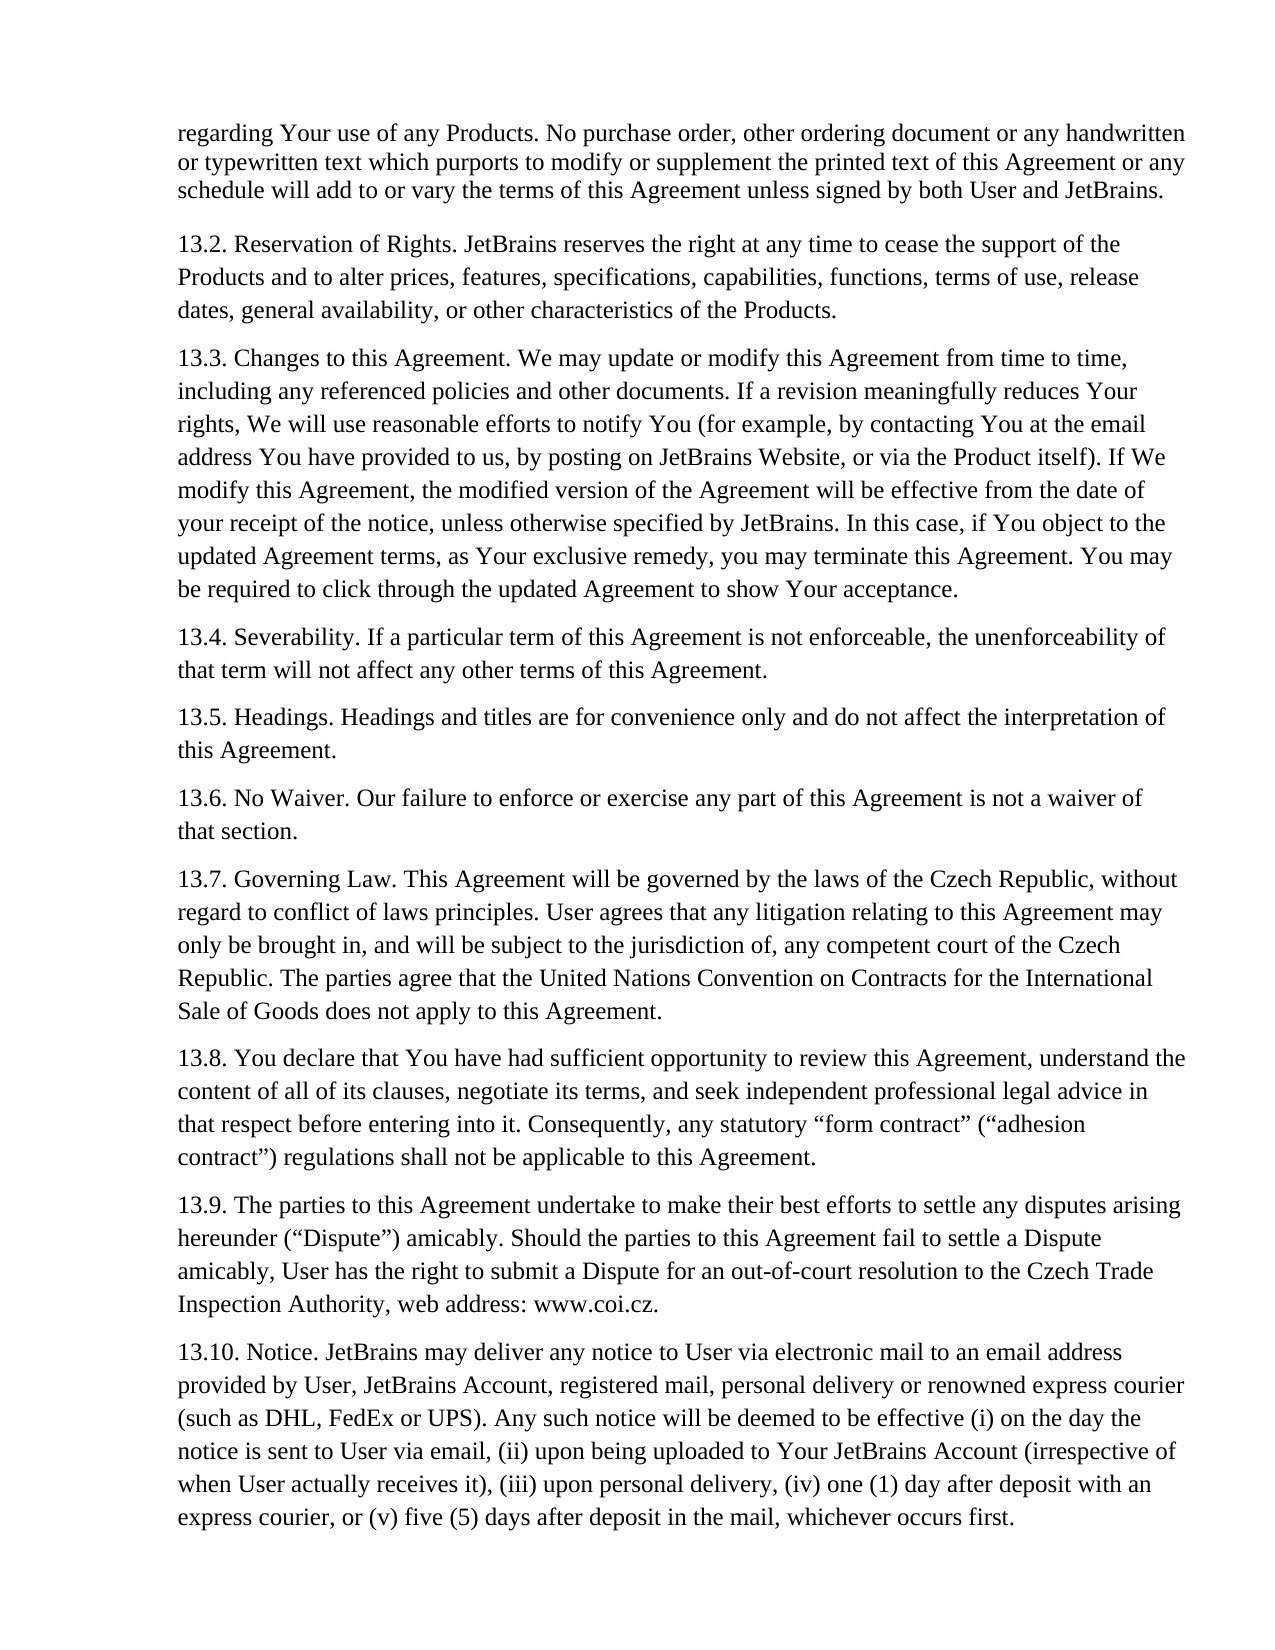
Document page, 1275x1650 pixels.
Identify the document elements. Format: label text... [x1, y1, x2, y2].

text 13.2. Reservation of Rights. JetBrains reserves the right at any time to cease the support of the Products and to alter prices, features, specifications, capabilities, functions, terms of use, release dates, general availability, or other characteristics of the Products. [177, 229, 1186, 324]
text 13.5. Headings. Headings and titles are for convenience only and do not affect the interpretation of this Agreement. [177, 702, 1186, 764]
text 13.8. You declare that You have had sufficient opportunity to review this Agreement, understand the content of all of its clauses, negotiate its terms, and seek independent professional legal advice in that respect before entering into it. Consequently, any statutory “form contract” (“adhesion contract”) regulations shall not be applicable to this Agreement. [177, 1043, 1186, 1171]
text 13.3. Changes to this Agreement. We may update or modify this Agreement from time to time, including any referenced policies and other documents. If a revision meaningfully reduces Your rights, We will use reasonable efforts to notify You (for example, by contacting You at the email address You have provided to us, by posting on JetBrains Website, or via the Product itself). If We modify this Agreement, the modified version of the Agreement will be effective from the date of your receipt of the notice, unless otherwise specified by JetBrains. In this case, if You object to the updated Agreement terms, as Your exclusive remedy, you may terminate this Agreement. You may be required to click through the updated Agreement to show Your acceptance. [177, 343, 1186, 603]
text 13.7. Governing Law. This Agreement will be governed by the laws of the Czech Republic, without regard to conflict of laws principles. User agrees that any litigation relating to this Agreement may only be brought in, and will be subject to the jurisdiction of, any competent court of the Czech Republic. The parties agree that the United Nations Convention on Contracts for the International Sale of Goods does not apply to this Agreement. [177, 864, 1186, 1024]
text 13.10. Notice. JetBrains may deliver any notice to User via electronic mail to an email address provided by User, JetBrains Account, registered mail, personal delivery or renowned express courier (such as DHL, FedEx or UPS). Any such notice will be deemed to be effective (i) on the day the notice is sent to User via email, (ii) upon being uploaded to Your JetBrains Account (irrespective of when User actually receives it), (iii) upon personal delivery, (iv) one (1) day after deposit with an express courier, or (v) five (5) days after deposit in the mail, whichever occurs first. [177, 1337, 1186, 1531]
text 13.4. Severability. If a particular term of this Agreement is not enforceable, the unenforceability of that term will not affect any other terms of this Agreement. [177, 622, 1186, 683]
text 13.9. The parties to this Agreement undertake to make their best efforts to settle any disputes arising hereunder (“Dispute”) amicably. Should the parties to this Agreement fail to settle a Dispute amicably, User has the right to submit a Dispute for an out-of-court resolution to the Czech Trade Inspection Authority, web address: www.coi.cz. [177, 1190, 1186, 1318]
text 13.6. No Waiver. Our failure to enforce or exercise any part of this Agreement is not a waiver of that section. [177, 783, 1186, 845]
